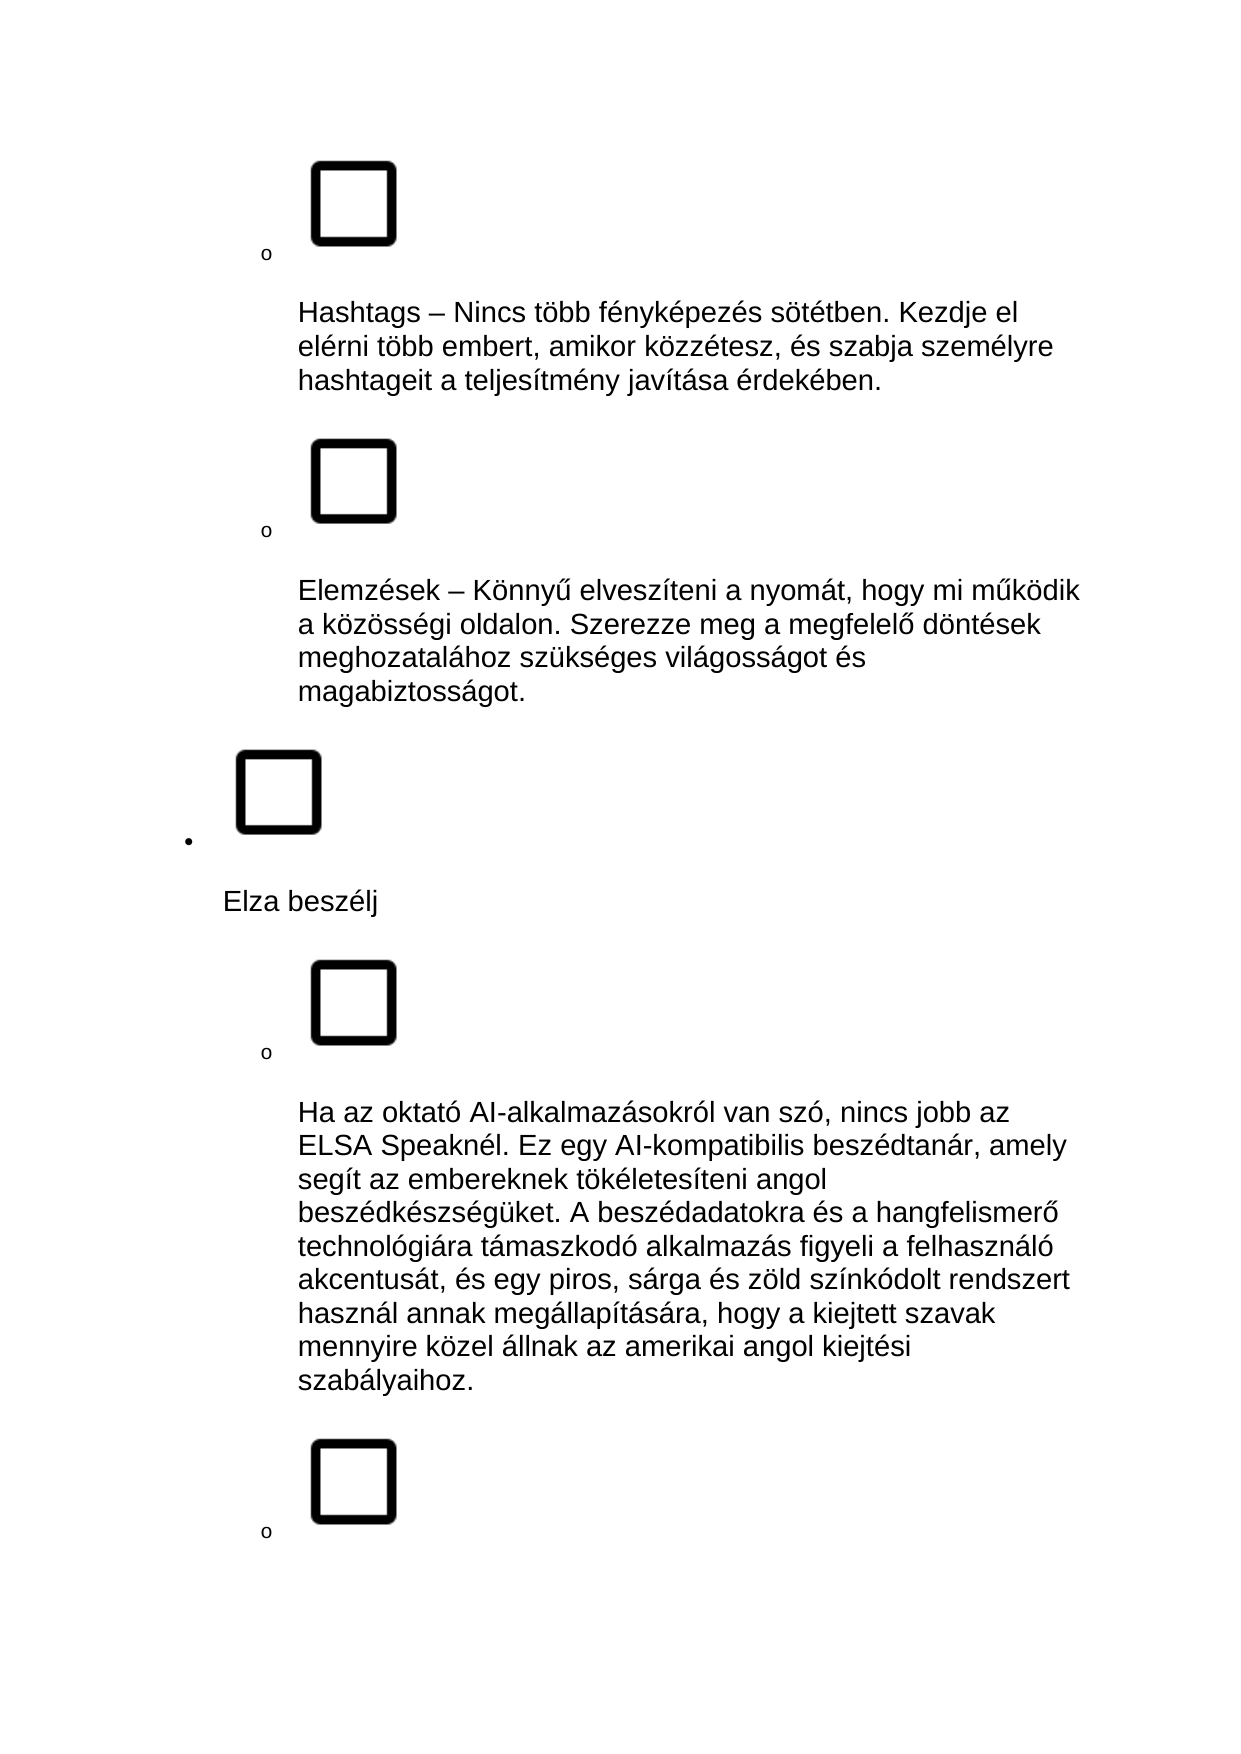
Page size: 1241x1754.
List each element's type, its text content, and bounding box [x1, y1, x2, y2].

picture [297, 147, 410, 261]
picture [297, 425, 410, 538]
text Ha az oktató AI-alkalmazásokról van szó, nincs jobb az ELSA Speaknél. Ez egy AI-kompatibilis beszédtanár, amely segít az embereknek tökéletesíteni angol beszédkészségüket. A beszédadatokra és a hangfelismerő technológiára támaszkodó alkalmazás figyeli a felhasználó akcentusát, és egy piros, sárga és zöld színkódolt rendszert használ annak megállapítására, hogy a kiejtett szavak mennyire közel állnak az amerikai angol kiejtési szabályaihoz. [298, 1094, 1093, 1396]
text Elza beszélj [223, 884, 1093, 917]
text Hashtags – Nincs több fényképezés sötétben. Kezdje el elérni több embert, amikor közzétesz, és szabja személyre hashtageit a teljesítmény javítása érdekében. [298, 296, 1093, 396]
picture [222, 736, 335, 849]
picture [297, 946, 410, 1060]
text Elemzések – Könnyű elveszíteni a nyomát, hogy mi működik a közösségi oldalon. Szerezze meg a megfelelő döntések meghozatalához szükséges világosságot és magabiztosságot. [298, 573, 1093, 707]
picture [297, 1425, 410, 1539]
